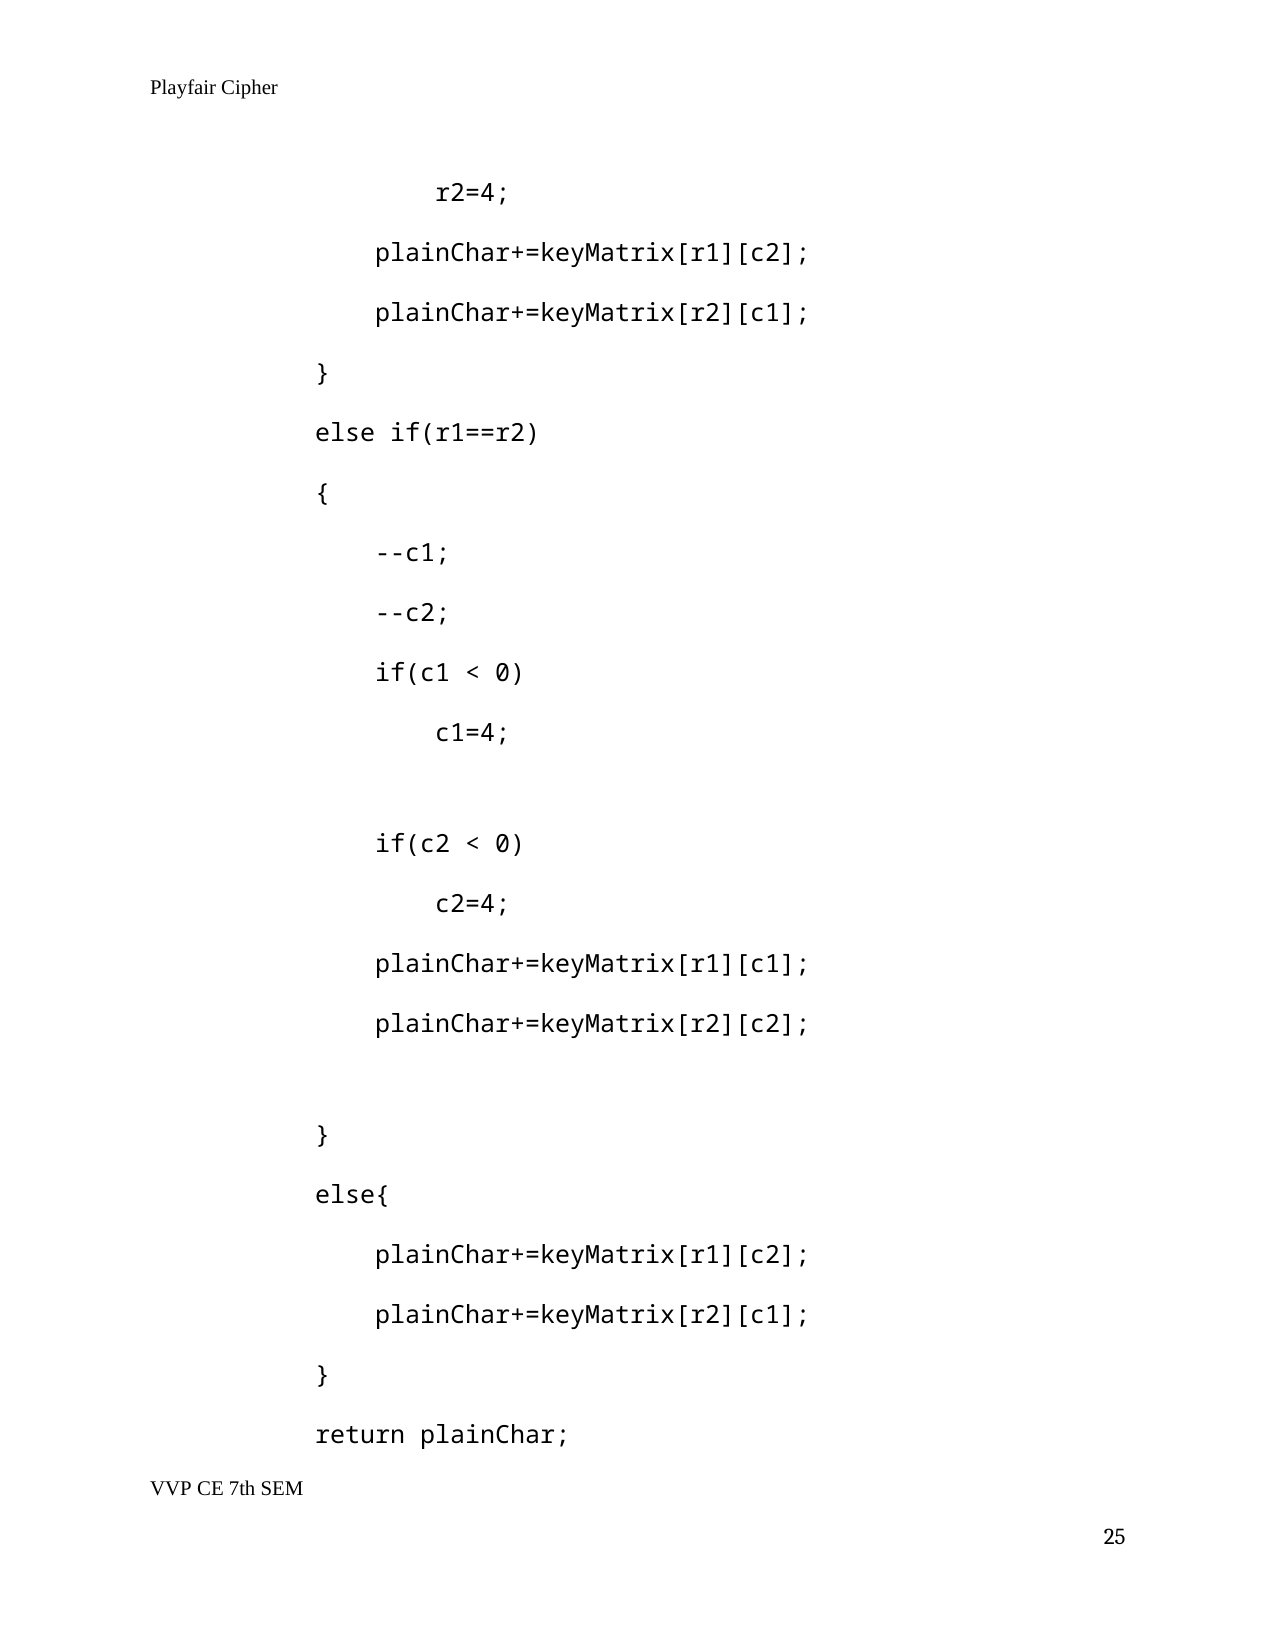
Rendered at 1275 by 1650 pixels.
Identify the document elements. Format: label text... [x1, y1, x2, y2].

text else{ [150, 1177, 1125, 1211]
text plainChar+=keyMatrix[r1][c2]; [150, 234, 1125, 268]
text return plainChar; [150, 1417, 1125, 1451]
text } [150, 354, 1125, 388]
text else if(r1==r2) [150, 414, 1125, 448]
text --c1; [150, 534, 1125, 568]
text r2=4; [150, 174, 1125, 208]
text plainChar+=keyMatrix[r2][c1]; [150, 294, 1125, 328]
text c2=4; [150, 886, 1125, 919]
text } [150, 1357, 1125, 1391]
text c1=4; [150, 714, 1125, 748]
text { [150, 474, 1125, 508]
text --c2; [150, 594, 1125, 628]
text } [150, 1117, 1125, 1151]
text plainChar+=keyMatrix[r1][c1]; [150, 946, 1125, 979]
text plainChar+=keyMatrix[r2][c1]; [150, 1297, 1125, 1331]
text plainChar+=keyMatrix[r2][c2]; [150, 1006, 1125, 1039]
text if(c1 < 0) [150, 654, 1125, 688]
text plainChar+=keyMatrix[r1][c2]; [150, 1237, 1125, 1271]
text if(c2 < 0) [150, 826, 1125, 859]
